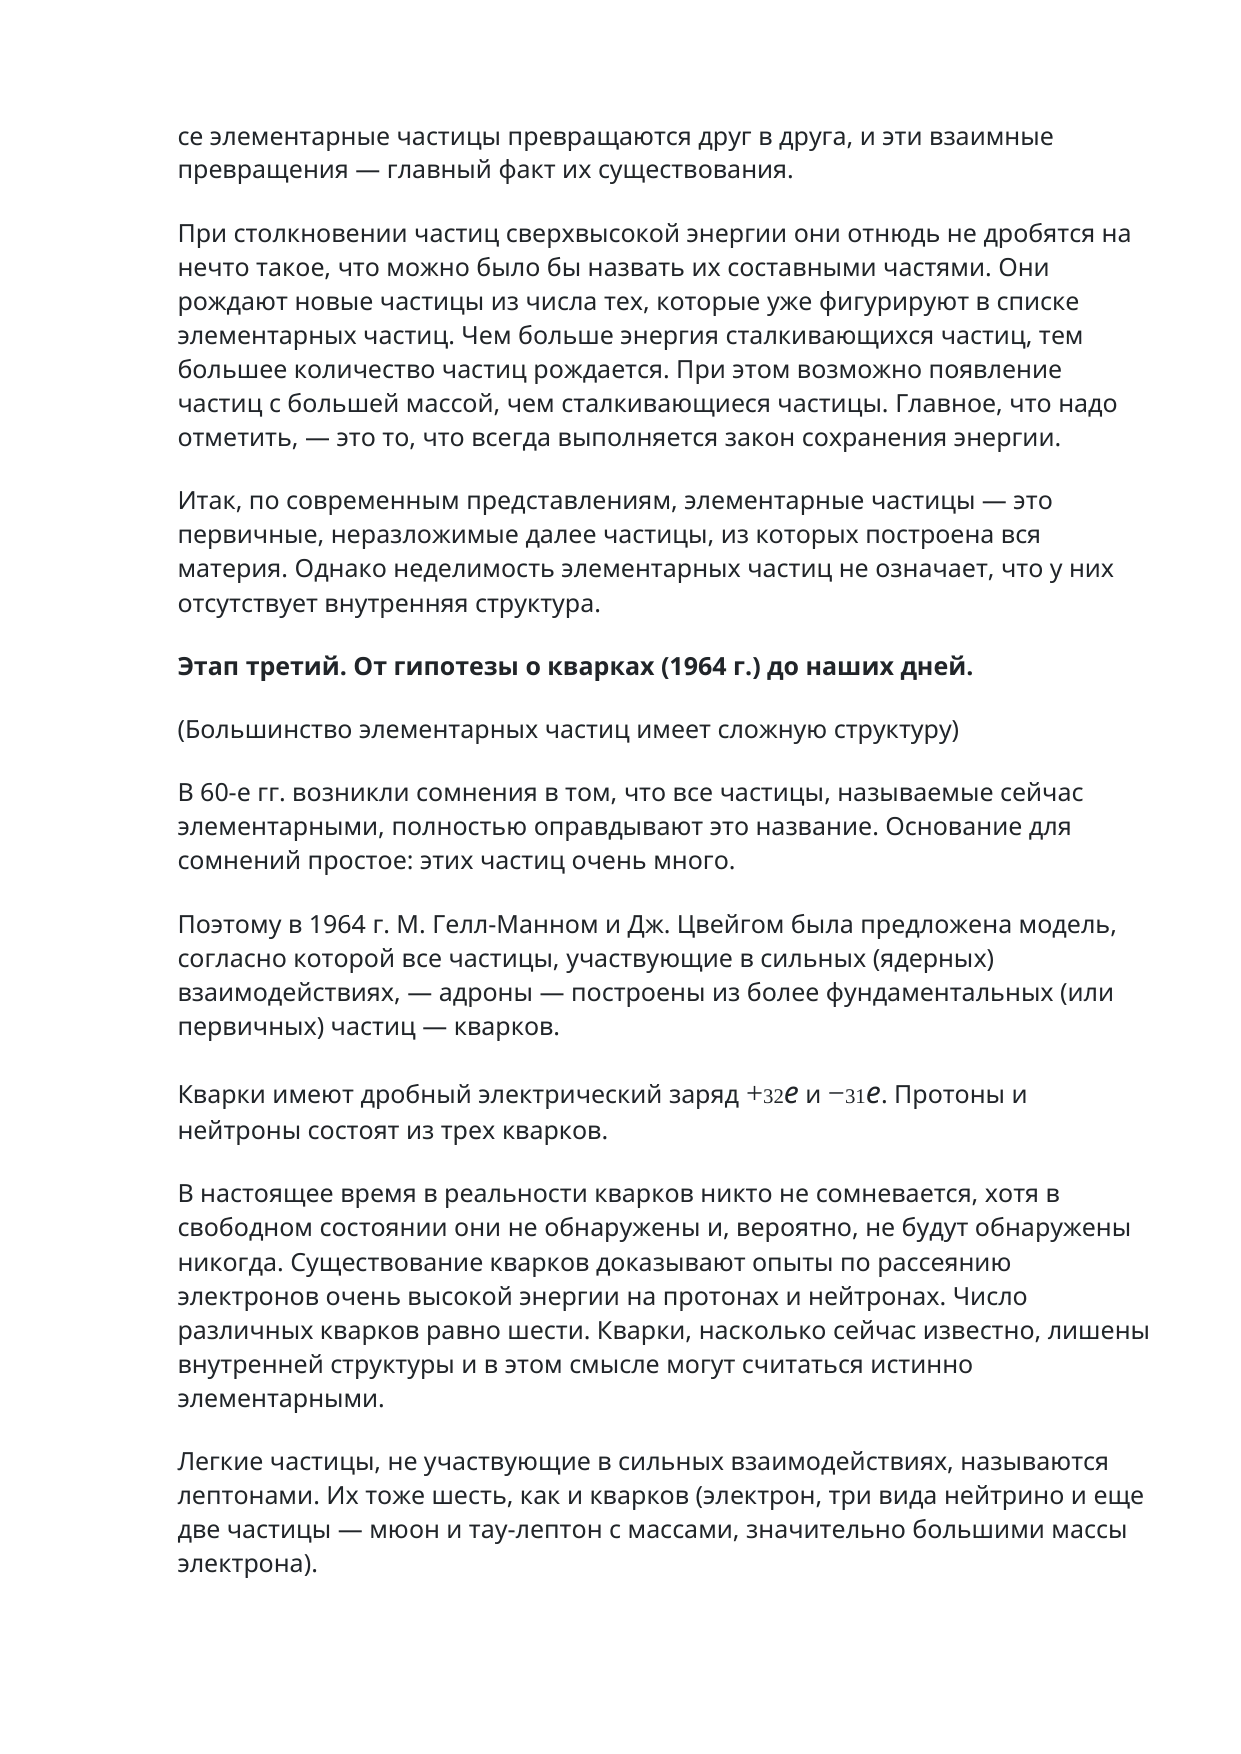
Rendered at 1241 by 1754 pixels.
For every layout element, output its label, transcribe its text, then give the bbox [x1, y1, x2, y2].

text Поэтому в 1964 г. М. Гелл-Манном и Дж. Цвейгом была предложена модель, согласно которой все частицы, участвующие в сильных (ядерных) взаимодействиях, — адроны — построены из более фундаментальных (или первичных) частиц — кварков. [177, 906, 1152, 1042]
text Кварки имеют дробный электрический заряд +32​e и −31​e. Протоны и нейтроны состоят из трех кварков. [177, 1072, 1152, 1147]
text се элементарные частицы превращаются друг в друга, и эти взаимные превращения — главный факт их существования. [177, 118, 1152, 186]
text Легкие частицы, не участвующие в сильных взаимодействиях, называются лептонами. Их тоже шесть, как и кварков (электрон, три вида нейтрино и еще две частицы — мюон и тау-лептон с массами, значительно большими массы электрона). [177, 1444, 1152, 1580]
text При столкновении частиц сверхвысокой энергии они отнюдь не дробятся на нечто такое, что можно было бы назвать их составными частями. Они рождают новые частицы из числа тех, которые уже фигурируют в списке элементарных частиц. Чем больше энергия сталкивающихся частиц, тем большее количество частиц рождается. При этом возможно появление частиц с большей массой, чем сталкивающиеся частицы. Главное, что надо отметить, — это то, что всегда выполняется закон сохранения энергии. [177, 215, 1152, 454]
text Итак, по современным представлениям, элементарные частицы — это первичные, неразложимые далее частицы, из которых построена вся материя. Однако неделимость элементарных частиц не означает, что у них отсутствует внутренняя структура. [177, 483, 1152, 619]
text (Большинство элементарных частиц имеет сложную структуру) [177, 712, 1152, 746]
text Этап третий. От гипотезы о кварках (1964 г.) до наших дней. [177, 648, 1152, 682]
text В 60-е гг. возникли сомнения в том, что все частицы, называемые сейчас элементарными, полностью оправдывают это название. Основание для сомнений простое: этих частиц очень много. [177, 775, 1152, 877]
text В настоящее время в реальности кварков никто не сомневается, хотя в свободном состоянии они не обнаружены и, вероятно, не будут обнаружены никогда. Существование кварков доказывают опыты по рассеянию электронов очень высокой энергии на протонах и нейтронах. Число различных кварков равно шести. Кварки, насколько сейчас известно, лишены внутренней структуры и в этом смысле могут считаться истинно элементарными. [177, 1176, 1152, 1414]
